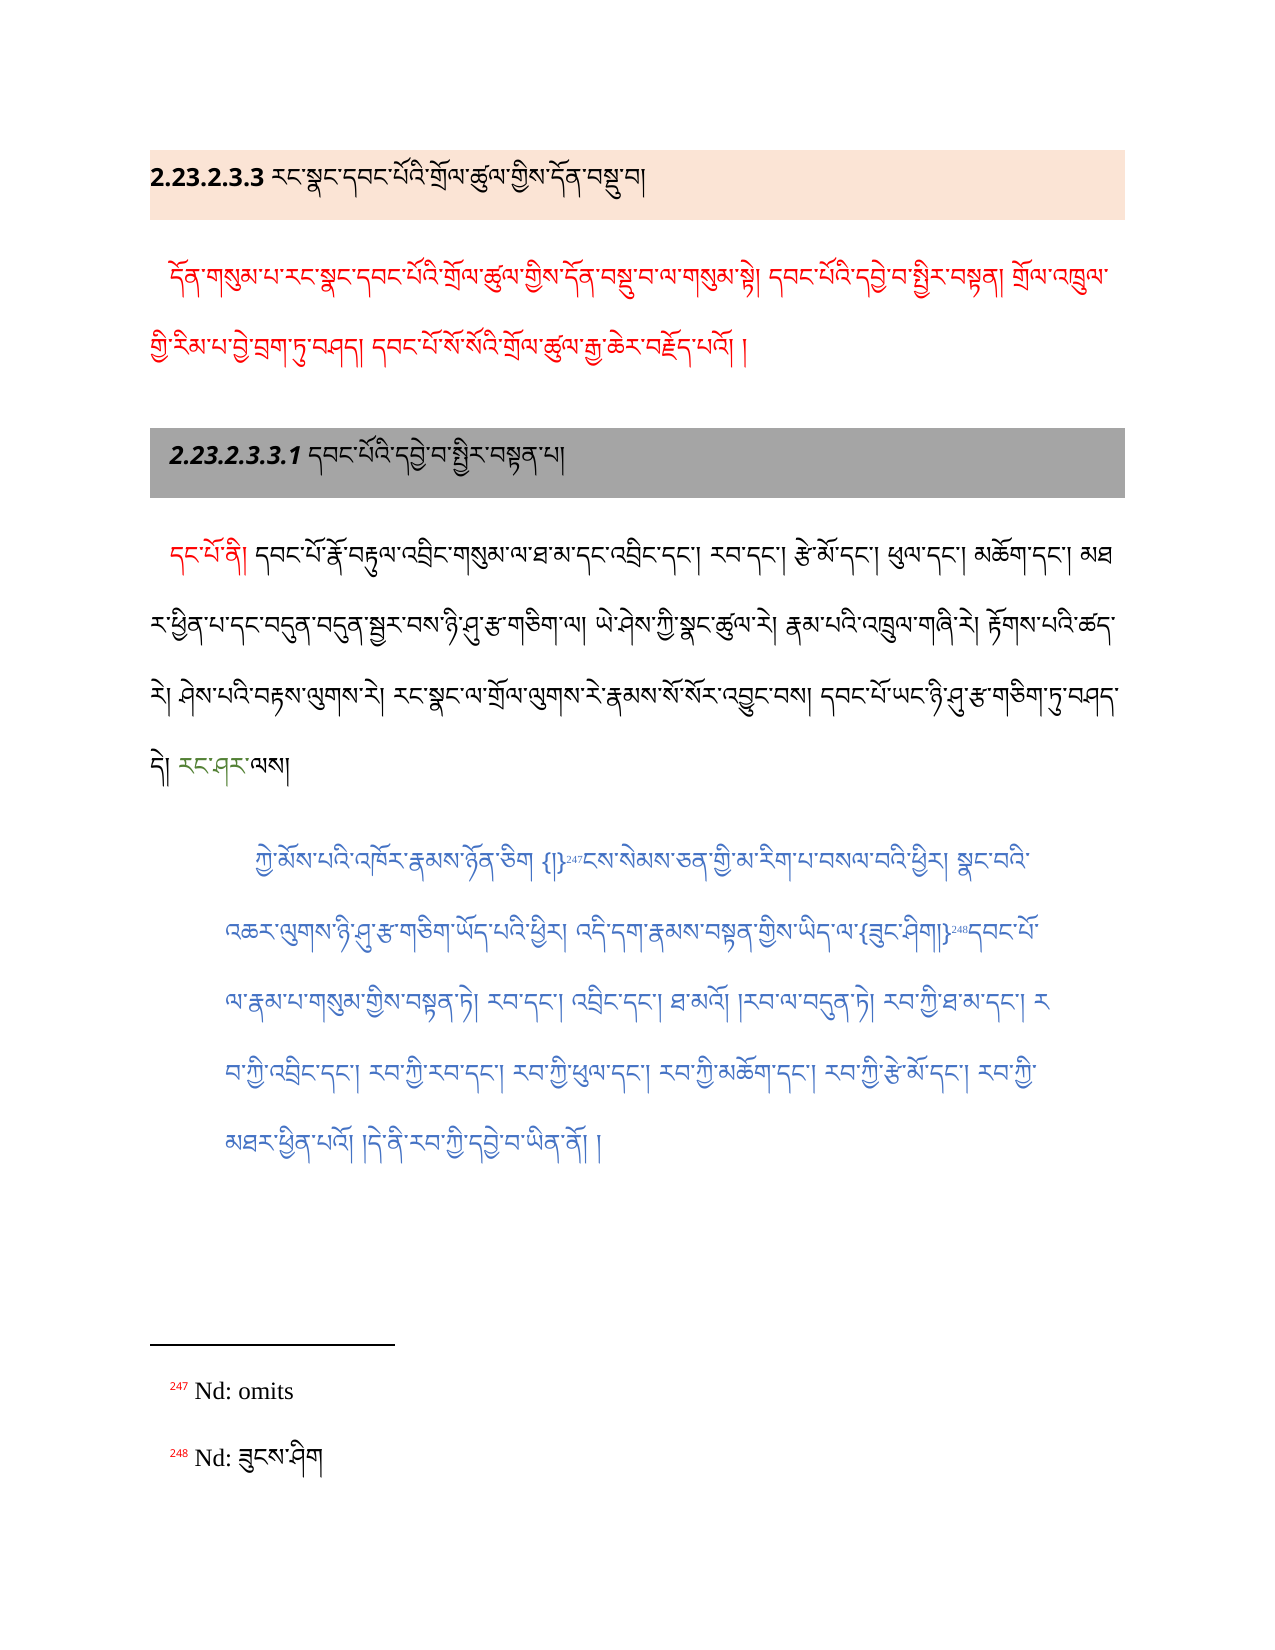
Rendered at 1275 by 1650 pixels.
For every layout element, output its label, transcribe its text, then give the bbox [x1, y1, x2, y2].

text དང་པོ་ནི། དབང་པོ་རྣོ་བརྟུལ་འབྲིང་གསུམ་ལ་ཐ་མ་དང༌འབྲིང་དང༌། རབ་དང༌། རྩེ་མོ་དང༌། ཕུལ་དང༌། མཆོག་དང༌། མཐར་ཕྱིན་པ་དང་བདུན་བདུན་སྦྱར་བས་ཉི་ཤུ་རྩ་གཅིག་ལ། ཡེ་ཤེས་ཀྱི་སྣང་ཚུལ་རེ། རྣམ་པའི་འཁྲུལ་གཞི་རེ། རྟོགས་པའི་ཚད་རེ། ཤེས་པའི་བརྟས་ལུགས་རེ། རང་སྣང་ལ་གྲོལ་ལུགས་རེ་རྣམས་སོ་སོར་འབྱུང་བས། དབང་པོ་ཡང་ཉི་ཤུ་རྩ་གཅིག་ཏུ་བཤད་དེ། རང་ཤར་ལས། [150, 527, 1125, 809]
subtitle 2.23.2.3.3 རང་སྣང་དབང་པོའི་གྲོལ་ཚུལ་གྱིས་དོན་བསྡུ་བ། [150, 150, 1125, 220]
text དོན་[page My-464a]གསུམ་པ་རང་སྣང་དབང་པོའི་གྲོལ་ཚུལ་གྱིས་དོན་བསྡུ་བ་ལ་གསུམ་སྟེ། དབང་པོའི་དབྱེ་བ་སྤྱིར་བསྟན། གྲོལ་འཁྲུལ་གྱི་རིམ་པ་བྱེ་བྲག་ཏུ་བཤད། དབང་པོ་སོ་སོའི་གྲོལ་ཚུལ་རྒྱ་ཆེར་བརྗོད་པའོ། ། [150, 249, 1125, 390]
subtitle 2.23.2.3.3.1 དབང་པོའི་དབྱེ་བ་སྤྱིར་བསྟན་པ། [150, 428, 1125, 498]
text ཀྱེ་མོས་པའི་འཁོར་རྣམས་ཉོན་ཅིག {།}ངས་སེམས་ཅན་གྱི་མ་རིག་པ་བསལ་བའི་ཕྱིར། སྣང་བའི་འཆར་ལུགས་ཉི་ཤུ་རྩ་གཅིག་ཡོད་པའི་ཕྱིར། འདི་དག་རྣམས་བསྟན་གྱིས་ཡིད་ལ་{ཟུང་ཤིག།}དབང་པོ་ལ་རྣམ་པ་གསུམ་གྱིས་བསྟན་ཏེ། རབ་དང༌། འབྲིང་དང༌། ཐ་མའོ། །རབ་ལ་བདུན་ཏེ། རབ་ཀྱི་ཐ་མ་དང༌། རབ་ཀྱི་འབྲིང་དང༌། རབ་ཀྱི་རབ་དང༌། རབ་ཀྱི་ཕུལ་དང༌། རབ་ཀྱི་མཆོག་དང༌། རབ་ཀྱི་རྩེ་མོ་དང༌། རབ་ཀྱི་མཐར་ཕྱིན་པའོ། །དེ་ནི་རབ་ཀྱི་དབྱེ་བ་ཡིན་ནོ། ། [225, 834, 1050, 1186]
